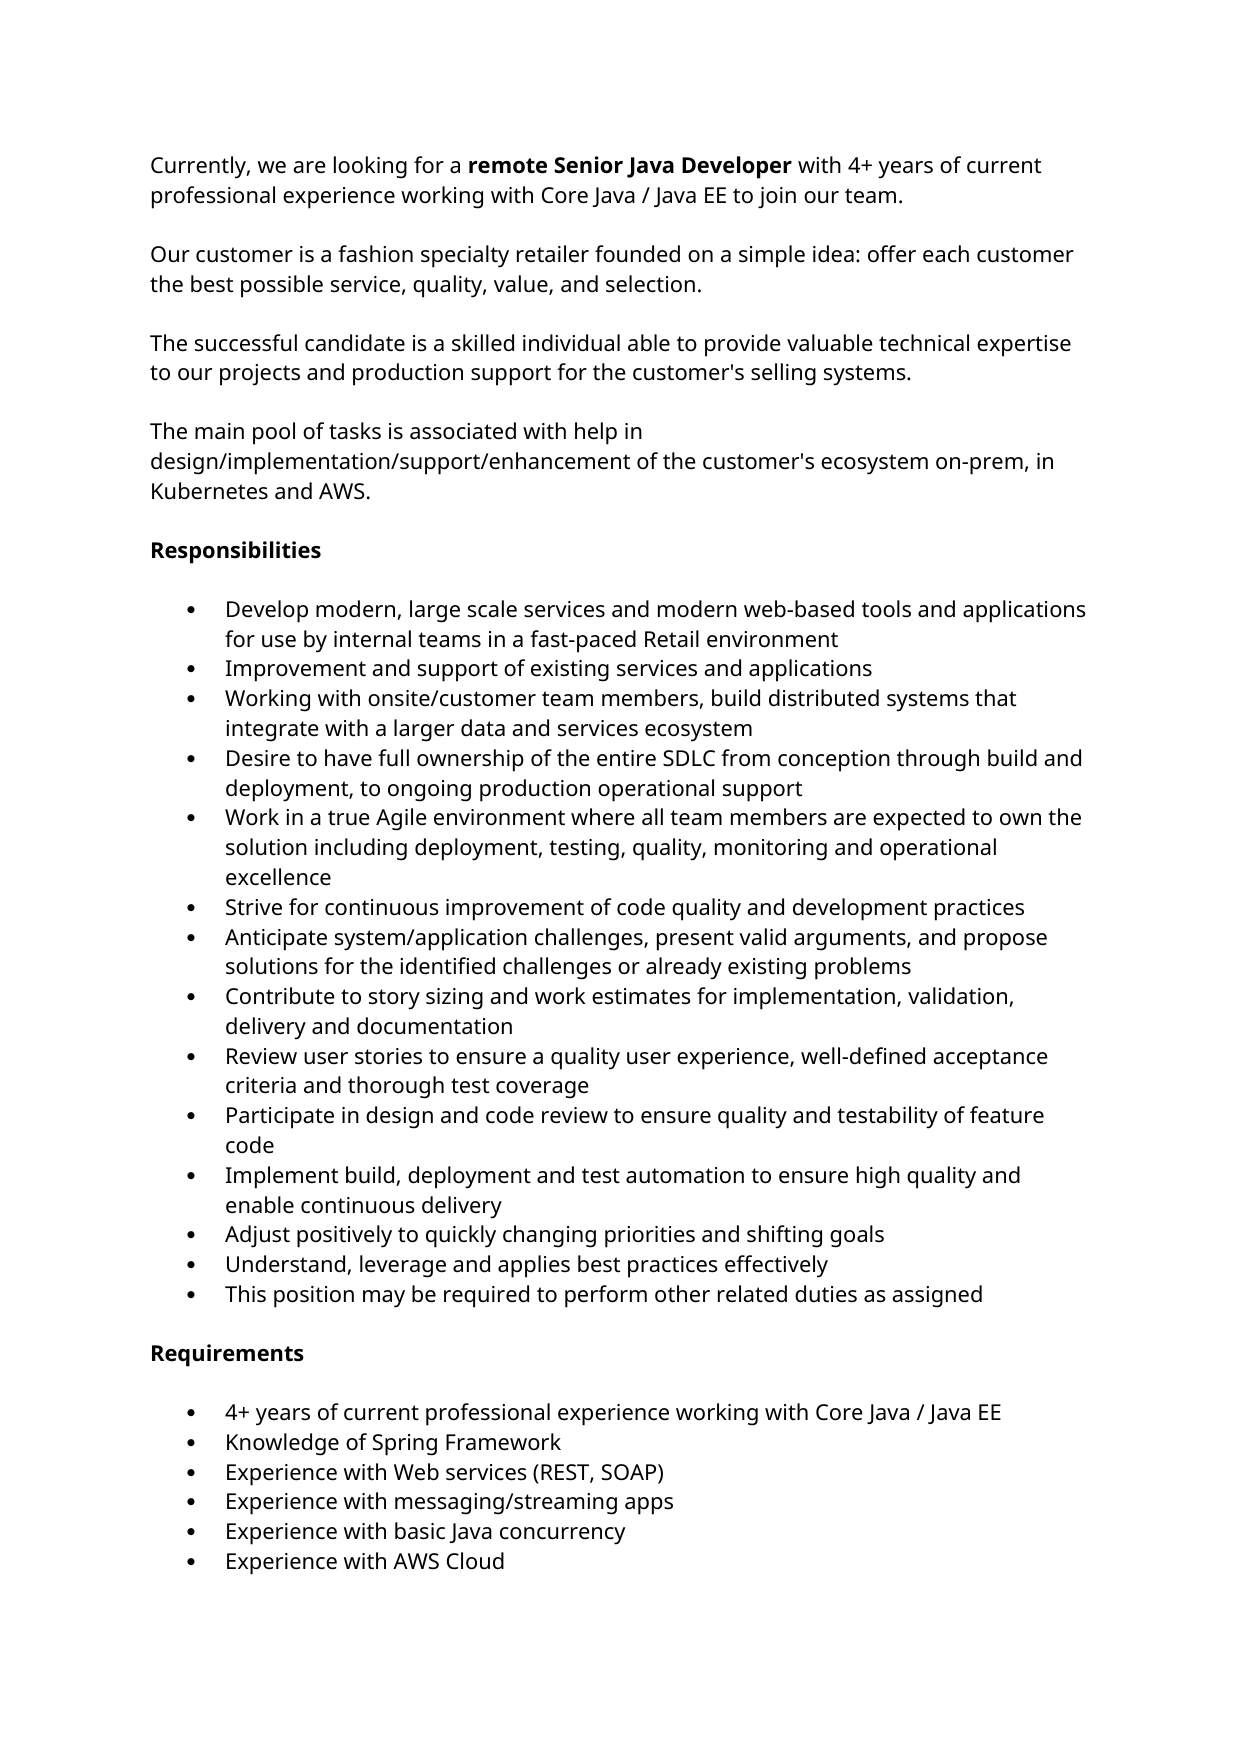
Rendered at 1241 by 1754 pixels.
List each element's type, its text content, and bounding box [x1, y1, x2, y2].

list 4+ years of current professional experience working with Core Java / Java EE [187, 1397, 1090, 1427]
list Contribute to story sizing and work estimates for implementation, validation, delivery and documentation [187, 981, 1090, 1041]
list Adjust positively to quickly changing priorities and shifting goals [187, 1219, 1090, 1249]
text Our customer is a fashion specialty retailer founded on a simple idea: offer each customer the best possible service, quality, value, and selection. [150, 239, 1090, 298]
list This position may be required to perform other related duties as assigned [187, 1279, 1090, 1309]
list Strive for continuous improvement of code quality and development practices [187, 892, 1090, 921]
list Work in a true Agile environment where all team members are expected to own the solution including deployment, testing, quality, monitoring and operational excellence [187, 802, 1090, 892]
text Currently, we are looking for a remote Senior Java Developer with 4+ years of current professional experience working with Core Java / Java EE to join our team. [150, 150, 1090, 209]
list Experience with basic Java concurrency [187, 1516, 1090, 1546]
list Experience with AWS Cloud [187, 1546, 1090, 1576]
list Working with onsite/customer team members, build distributed systems that integrate with a larger data and services ecosystem [187, 683, 1090, 743]
text The successful candidate is a skilled individual able to provide valuable technical expertise to our projects and production support for the customer's selling systems. [150, 327, 1090, 387]
list Improvement and support of existing services and applications [187, 653, 1090, 683]
list Develop modern, large scale services and modern web-based tools and applications for use by internal teams in a fast-paced Retail environment [187, 594, 1090, 653]
list Experience with messaging/streaming apps [187, 1486, 1090, 1516]
list Understand, leverage and applies best practices effectively [187, 1249, 1090, 1279]
list Desire to have full ownership of the entire SDLC from conception through build and deployment, to ongoing production operational support [187, 743, 1090, 802]
list Implement build, deployment and test automation to ensure high quality and enable continuous delivery [187, 1160, 1090, 1219]
text Responsibilities [150, 535, 1090, 564]
text Requirements [150, 1338, 1090, 1368]
list Anticipate system/application challenges, present valid arguments, and propose solutions for the identified challenges or already existing problems [187, 921, 1090, 981]
text The main pool of tasks is associated with help in design/implementation/support/enhancement of the customer's ecosystem on-prem, in Kubernetes and AWS. [150, 416, 1090, 506]
list Review user stories to ensure a quality user experience, well-defined acceptance criteria and thorough test coverage [187, 1041, 1090, 1100]
list Experience with Web services (REST, SOAP) [187, 1456, 1090, 1486]
list Knowledge of Spring Framework [187, 1427, 1090, 1456]
list Participate in design and code review to ensure quality and testability of feature code [187, 1100, 1090, 1160]
